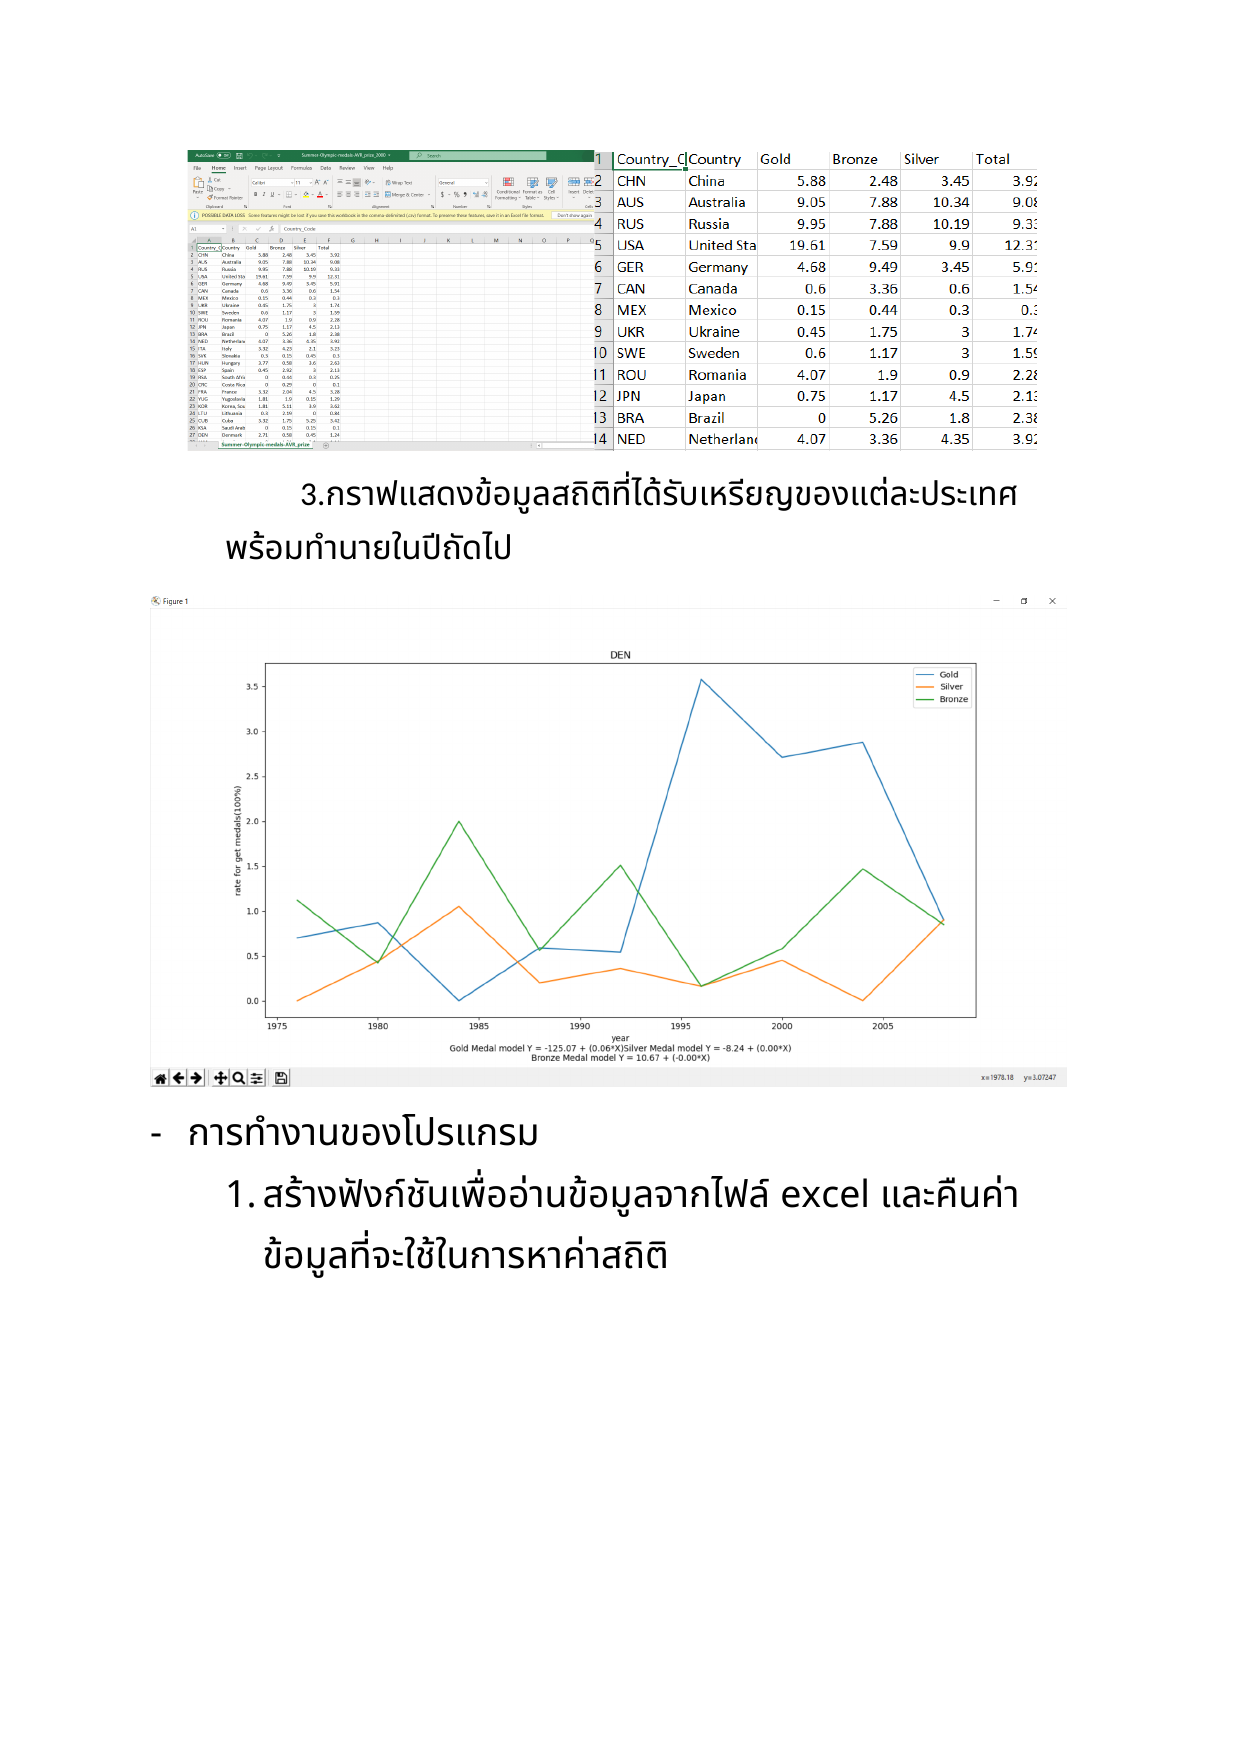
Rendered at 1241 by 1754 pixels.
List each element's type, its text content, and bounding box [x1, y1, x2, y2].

text 3.กราฟแสดงข้อมูลสถิติที่ได้รับเหรียญของแต่ละประเทศพร้อมทำนายในปีถัดไป [225, 469, 1090, 574]
list สร้างฟังก์ชันเพื่ออ่านข้อมูลจากไฟล์ excel และคืนค่าข้อมูลที่จะใช้ในการหาค่าสถิติ [225, 1167, 1090, 1285]
picture [150, 595, 1067, 1087]
picture [187, 150, 1037, 451]
list การทำงานของโปรแกรม [150, 1105, 1090, 1162]
